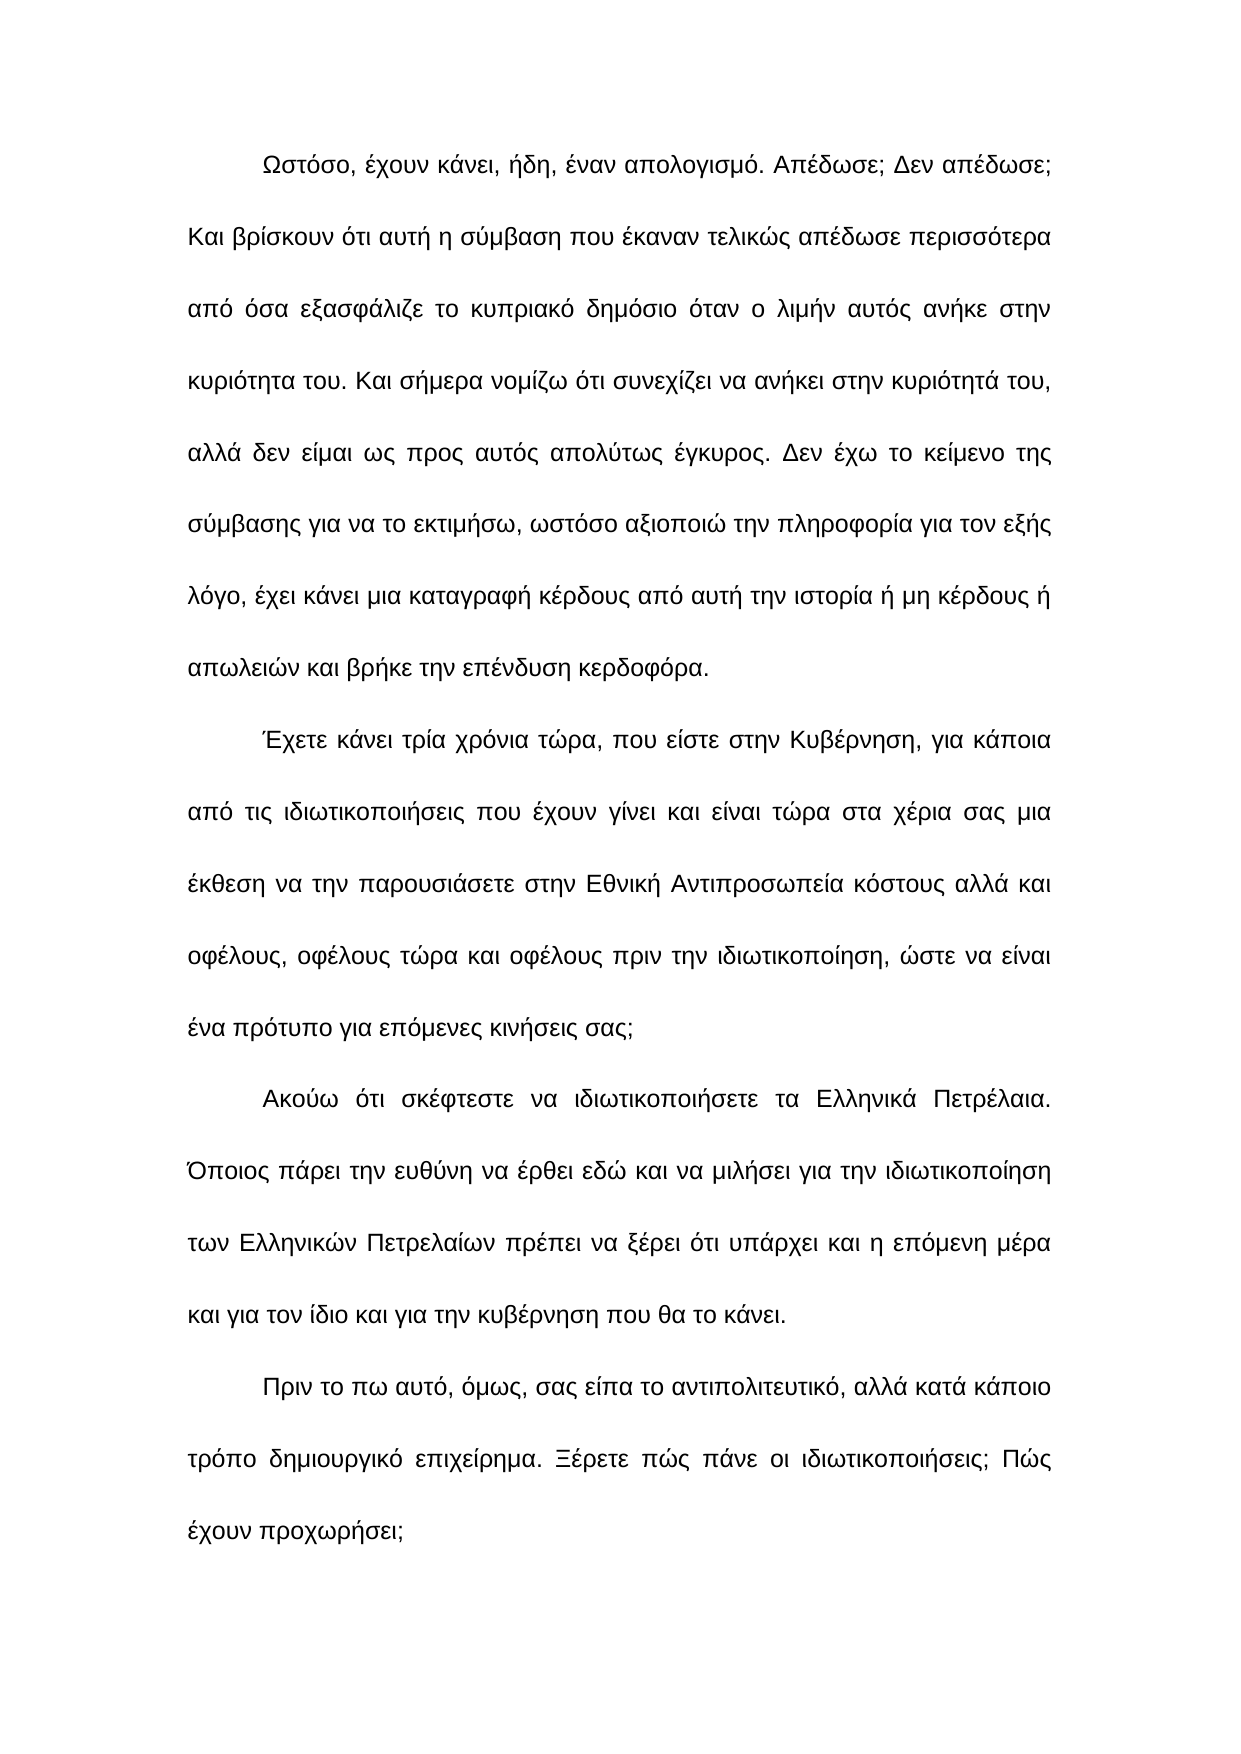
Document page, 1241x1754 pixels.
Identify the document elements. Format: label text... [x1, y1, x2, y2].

text Πριν το πω αυτό, όμως, σας είπα το αντιπολιτευτικό, αλλά κατά κάποιο τρόπο δημιουργικό επιχείρημα. Ξέρετε πώς πάνε οι ιδιωτικοποιήσεις; Πώς έχουν προχωρήσει; [187, 1372, 1053, 1544]
text Ακούω ότι σκέφτεστε να ιδιωτικοποιήσετε τα Ελληνικά Πετρέλαια. Όποιος πάρει την ευθύνη να έρθει εδώ και να μιλήσει για την ιδιωτικοποίηση των Ελληνικών Πετρελαίων πρέπει να ξέρει ότι υπάρχει και η επόμενη μέρα και για τον ίδιο και για την κυβέρνηση που θα το κάνει. [187, 1084, 1053, 1329]
text Ωστόσο, έχουν κάνει, ήδη, έναν απολογισμό. Απέδωσε; Δεν απέδωσε; Και βρίσκουν ότι αυτή η σύμβαση που έκαναν τελικώς απέδωσε περισσότερα από όσα εξασφάλιζε το κυπριακό δημόσιο όταν ο λιμήν αυτός ανήκε στην κυριότητα του. Και σήμερα νομίζω ότι συνεχίζει να ανήκει στην κυριότητά του, αλλά δεν είμαι ως προς αυτός απολύτως έγκυρος. Δεν έχω το κείμενο της σύμβασης για να το εκτιμήσω, ωστόσο αξιοποιώ την πληροφορία για τον εξής λόγο, έχει κάνει μια καταγραφή κέρδους από αυτή την ιστορία ή μη κέρδους ή απωλειών και βρήκε την επένδυση κερδοφόρα. [187, 150, 1053, 682]
text Έχετε κάνει τρία χρόνια τώρα, που είστε στην Κυβέρνηση, για κάποια από τις ιδιωτικοποιήσεις που έχουν γίνει και είναι τώρα στα χέρια σας μια έκθεση να την παρουσιάσετε στην Εθνική Αντιπροσωπεία κόστους αλλά και οφέλους, οφέλους τώρα και οφέλους πριν την ιδιωτικοποίηση, ώστε να είναι ένα πρότυπο για επόμενες κινήσεις σας; [187, 725, 1053, 1041]
